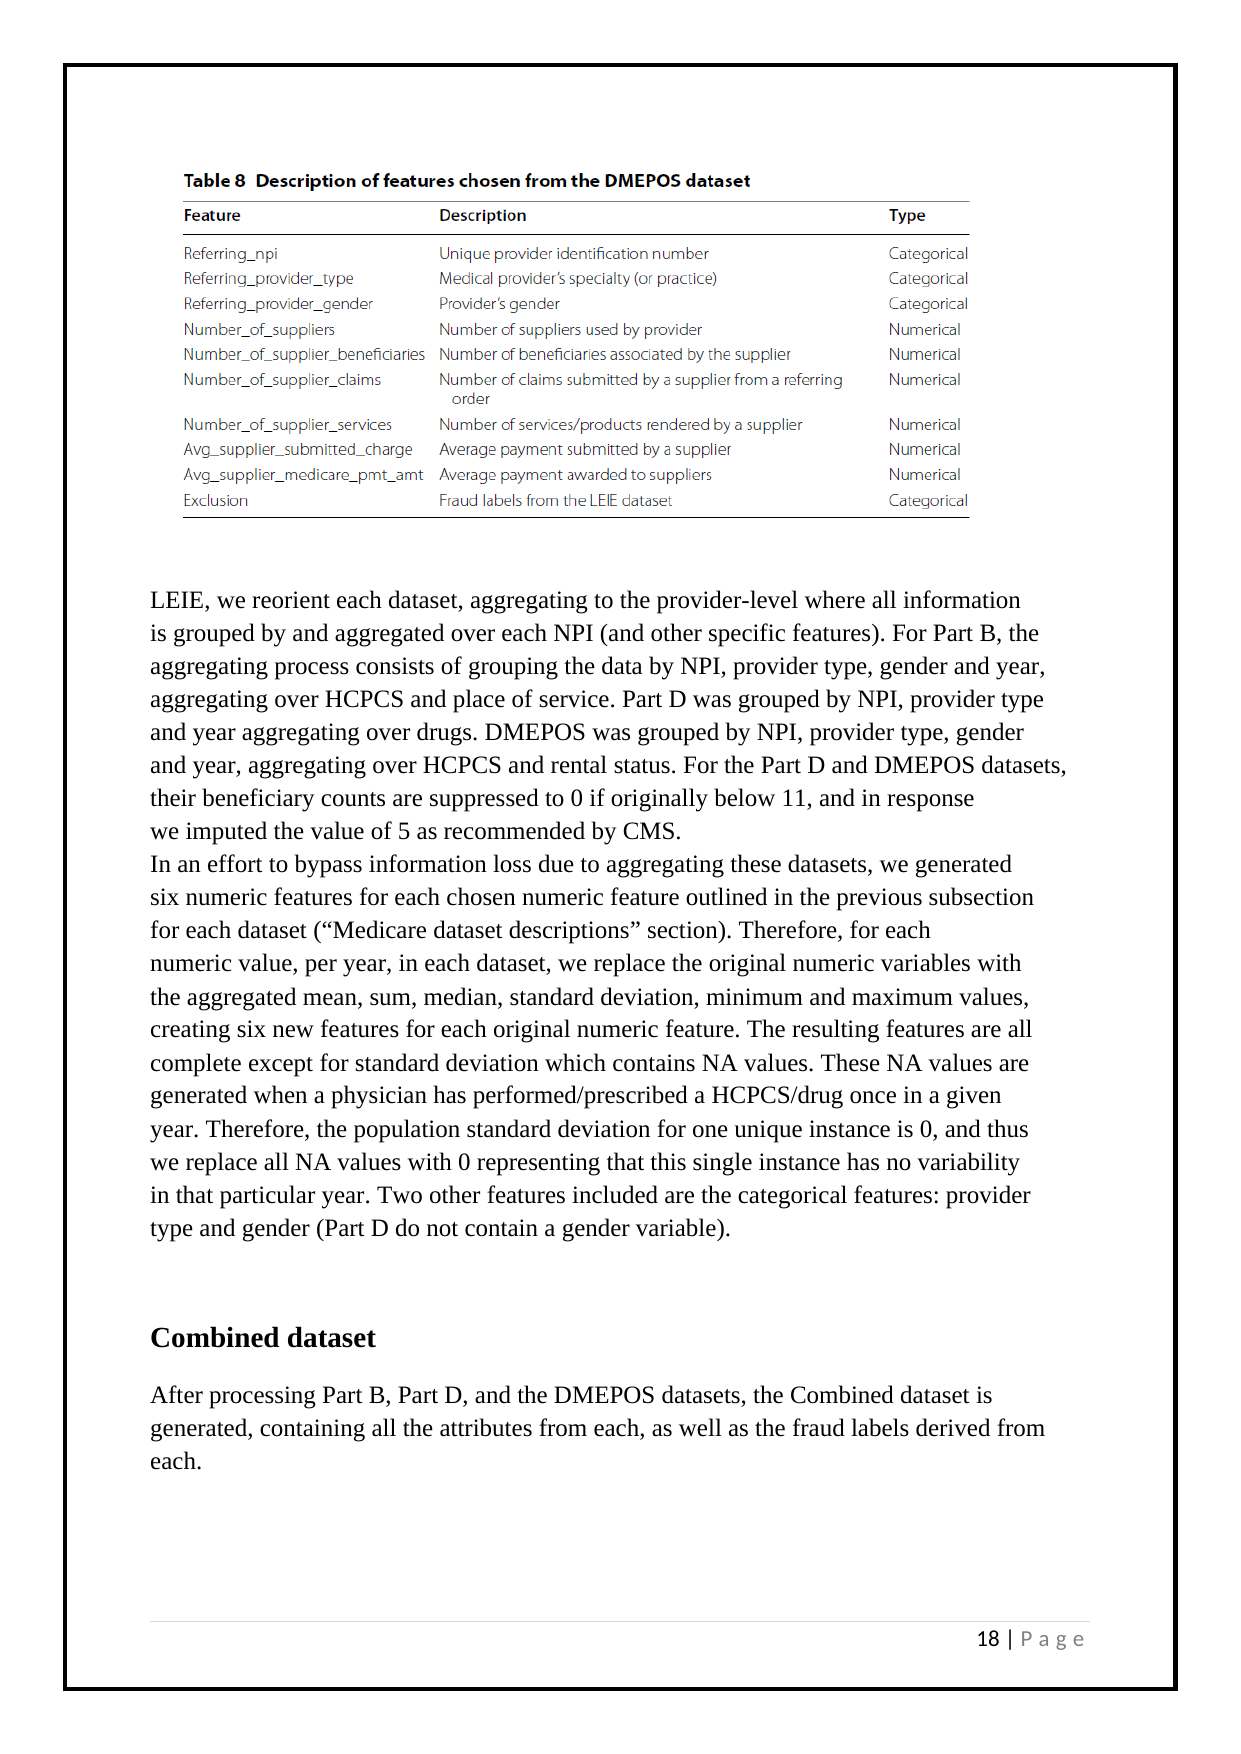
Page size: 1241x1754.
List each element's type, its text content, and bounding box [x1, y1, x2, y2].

text creating six new features for each original numeric feature. The resulting features are all [150, 1014, 1090, 1043]
text is grouped by and aggregated over each NPI (and other specific features). For Part B, the [150, 618, 1090, 647]
text After processing Part B, Part D, and the DMEPOS datasets, the Combined dataset is generated, containing all the attributes from each, as well as the fraud labels derived from each. [150, 1380, 1090, 1474]
text six numeric features for each chosen numeric feature outlined in the previous subsection [150, 882, 1090, 911]
text year. Therefore, the population standard deviation for one unique instance is 0, and thus [150, 1114, 1090, 1142]
text and year aggregating over drugs. DMEPOS was grouped by NPI, provider type, gender [150, 717, 1090, 746]
text In an effort to bypass information loss due to aggregating these datasets, we generated [150, 849, 1090, 878]
text generated when a physician has performed/prescribed a HCPCS/drug once in a given [150, 1081, 1090, 1109]
text we imputed the value of 5 as recommended by CMS. [150, 816, 1090, 845]
text for each dataset (“Medicare dataset descriptions” section). Therefore, for each [150, 916, 1090, 944]
text and year, aggregating over HCPCS and rental status. For the Part D and DMEPOS datasets, [150, 750, 1090, 779]
text LEIE, we reorient each dataset, aggregating to the provider-level where all information [150, 585, 1090, 614]
text the aggregated mean, sum, median, standard deviation, minimum and maximum values, [150, 982, 1090, 1010]
text their beneficiary counts are suppressed to 0 if originally below 11, and in response [150, 783, 1090, 812]
text aggregating over HCPCS and place of service. Part D was grouped by NPI, provider type [150, 684, 1090, 713]
text complete except for standard deviation which contains NA values. These NA values are [150, 1048, 1090, 1076]
text numeric value, per year, in each dataset, we replace the original numeric variables with [150, 948, 1090, 977]
picture [150, 150, 1009, 551]
text type and gender (Part D do not contain a gender variable). [150, 1213, 1090, 1241]
text in that particular year. Two other features included are the categorical features: provider [150, 1180, 1090, 1208]
text aggregating process consists of grouping the data by NPI, provider type, gender and year, [150, 651, 1090, 680]
text Combined dataset [150, 1320, 1090, 1354]
text we replace all NA values with 0 representing that this single instance has no variability [150, 1147, 1090, 1175]
